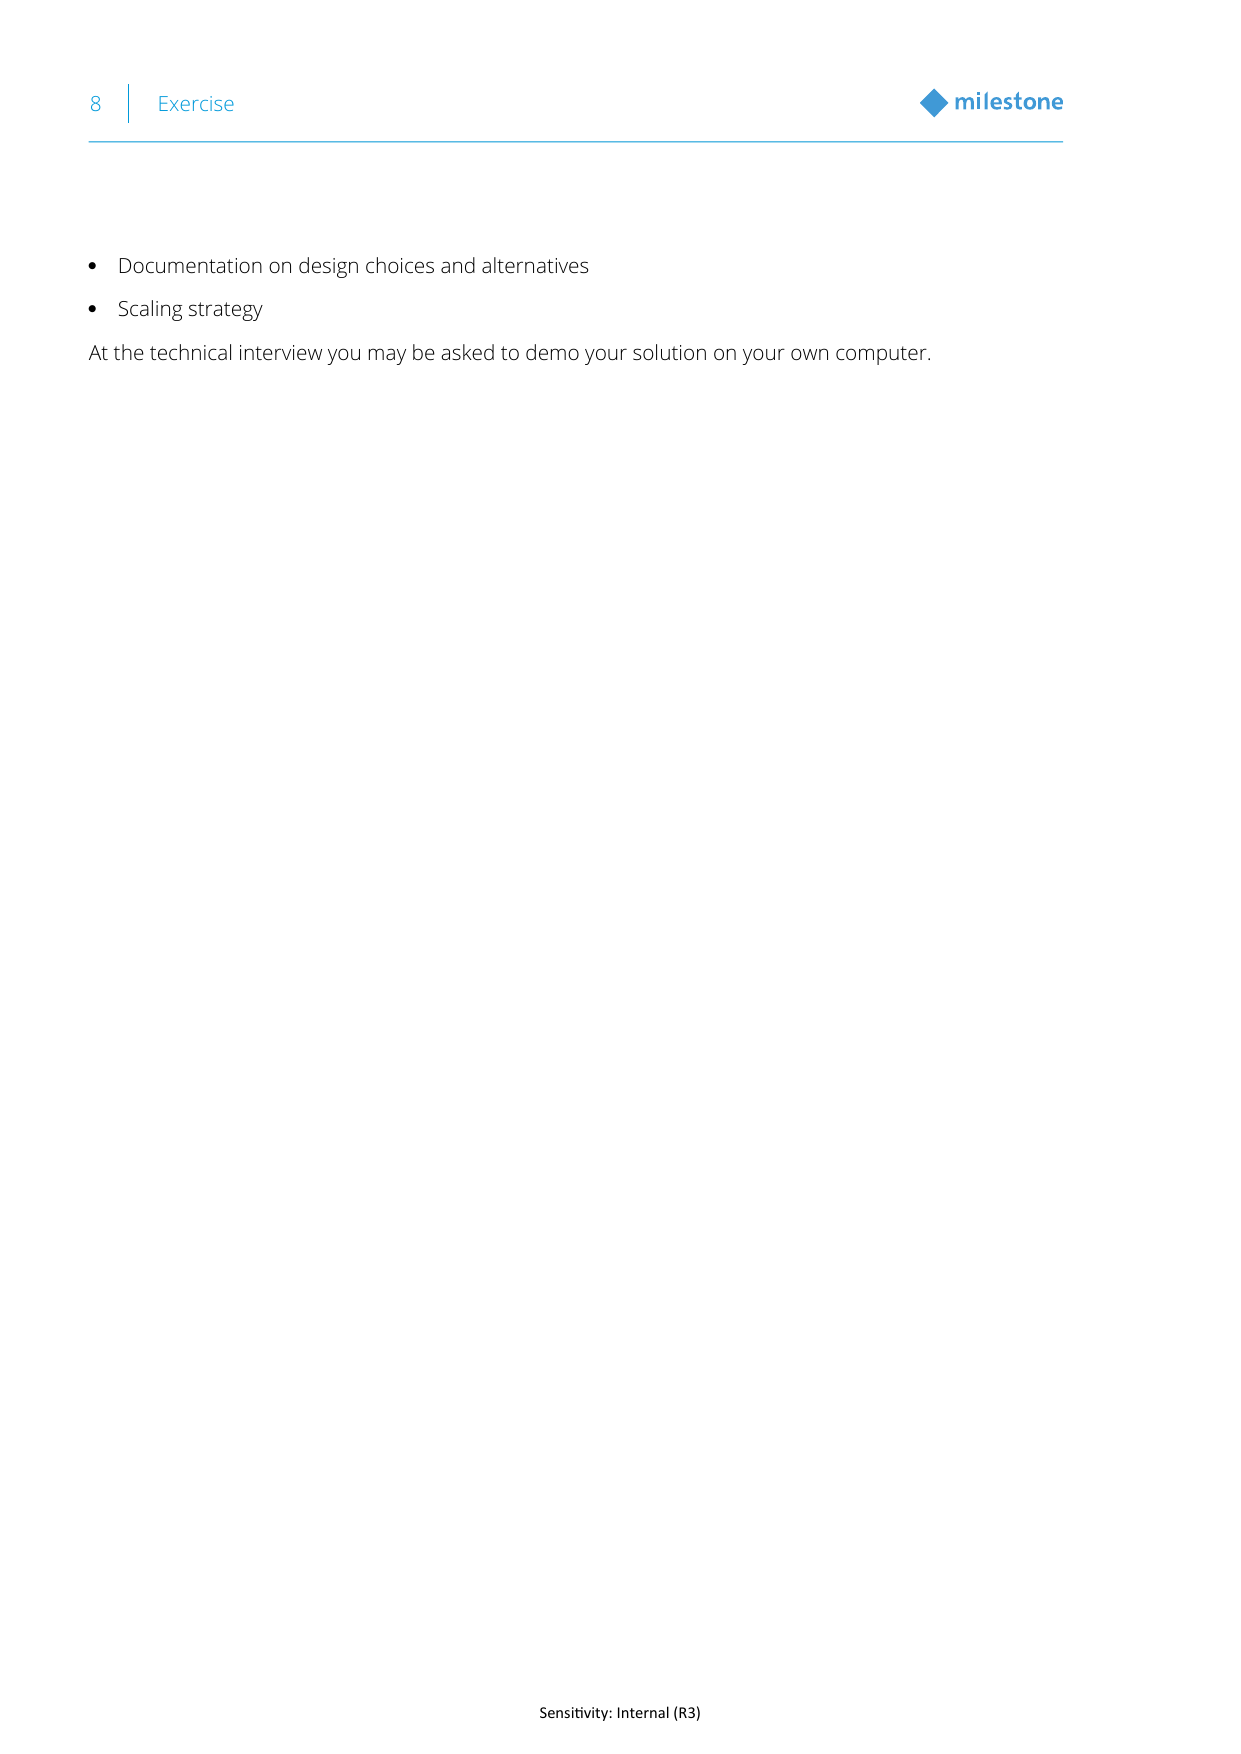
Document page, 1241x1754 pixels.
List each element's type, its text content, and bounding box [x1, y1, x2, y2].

text At the technical interview you may be asked to demo your solution on your own computer. [89, 336, 1063, 367]
list Scaling strategy [89, 292, 1063, 323]
list Documentation on design choices and alternatives [89, 248, 1063, 279]
